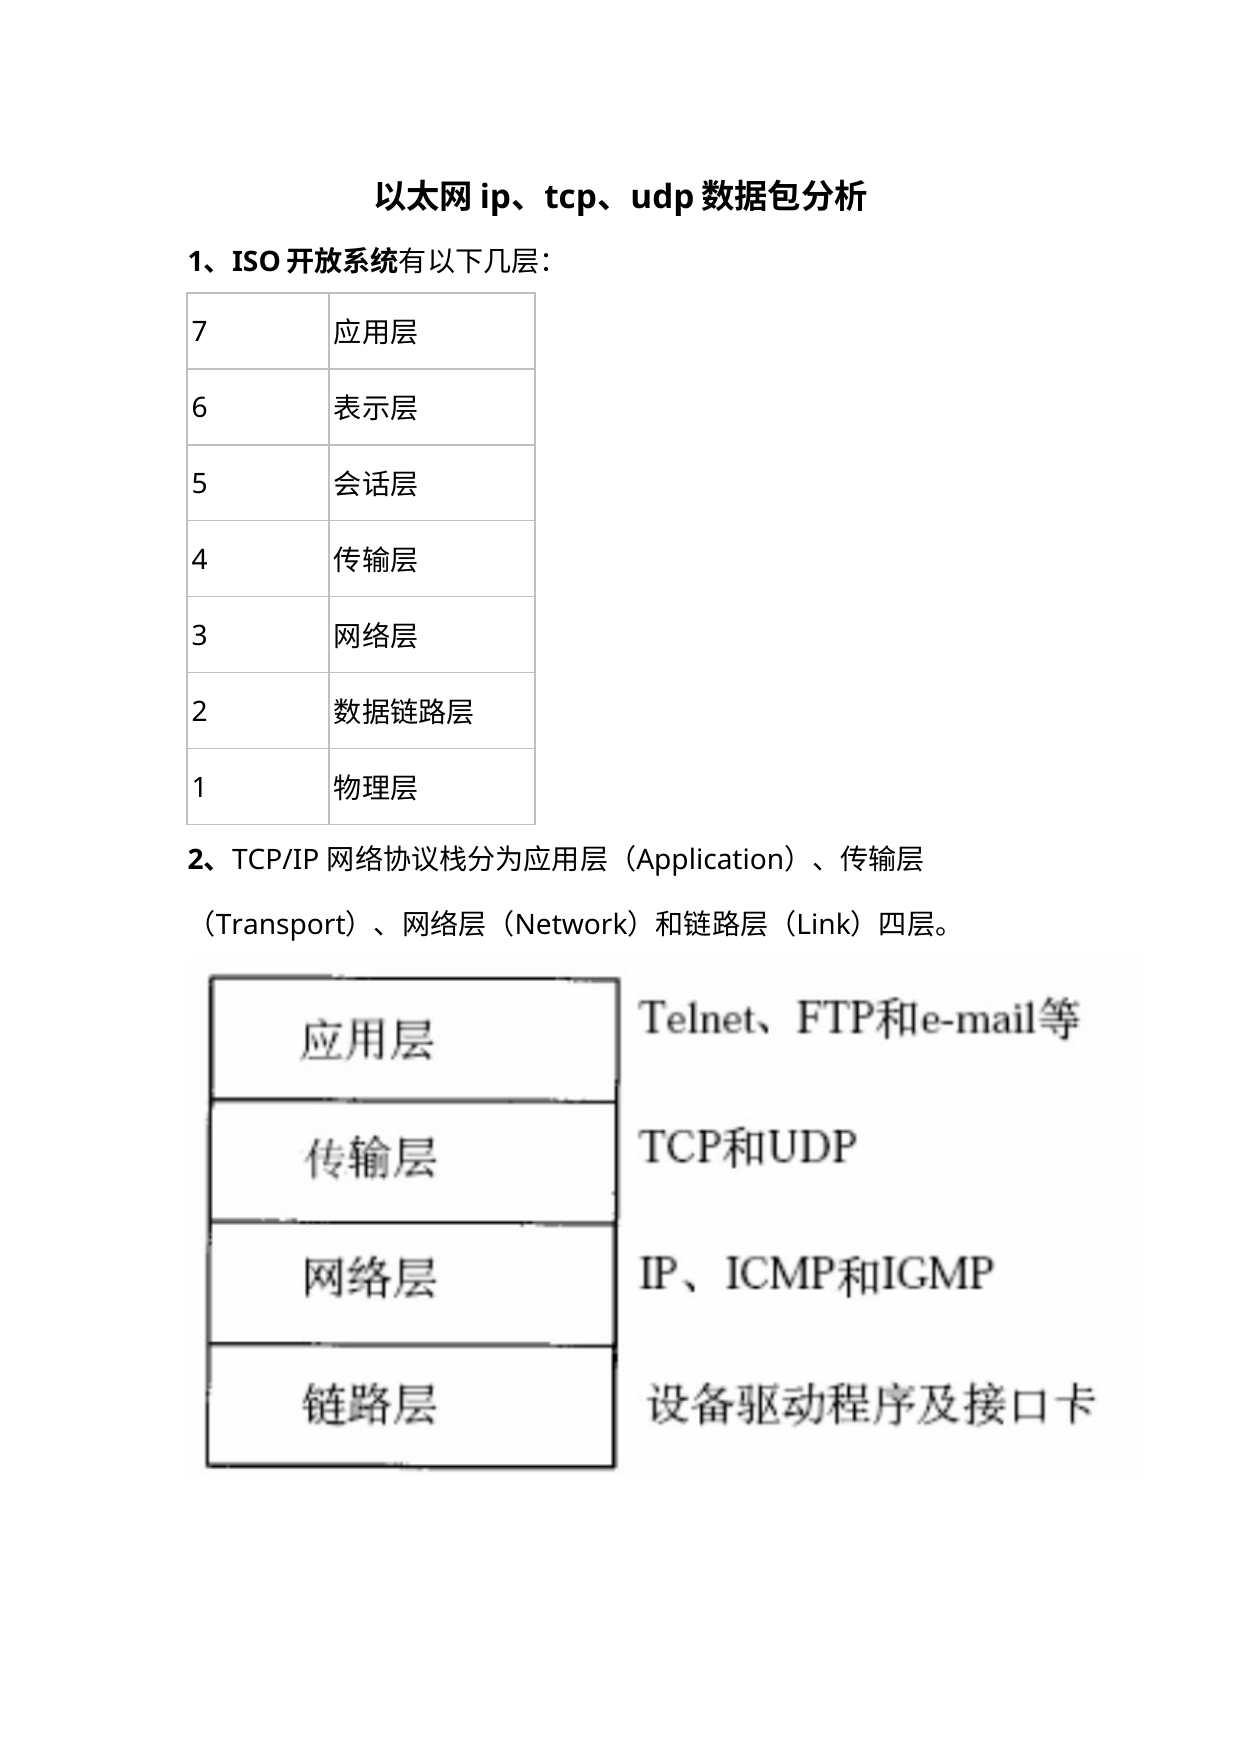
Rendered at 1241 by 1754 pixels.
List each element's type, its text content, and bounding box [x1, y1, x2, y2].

table_cell 2 [188, 673, 328, 748]
table_cell 5 [188, 446, 328, 520]
table_cell 4 [188, 521, 328, 596]
table_cell 传输层 [330, 521, 534, 596]
picture [187, 955, 1147, 1479]
table_cell 数据链路层 [330, 673, 534, 748]
text 以太网ip、tcp、udp数据包分析 [187, 162, 1053, 227]
text 2、TCP/IP 网络协议栈分为应用层（Application）、传输层（Transport）、网络层（Network）和链路层（Link）四层。 [187, 825, 1053, 955]
table_cell 1 [188, 749, 328, 823]
table_header 应用层 [330, 294, 534, 368]
table_cell 3 [188, 597, 328, 672]
table_cell 网络层 [330, 597, 534, 672]
table_cell 6 [188, 370, 328, 444]
table_cell 物理层 [330, 749, 534, 823]
table_cell 表示层 [330, 370, 534, 444]
table_cell 会话层 [330, 446, 534, 520]
text 1、ISO开放系统有以下几层： [187, 227, 1053, 292]
table_header 7 [188, 294, 328, 368]
